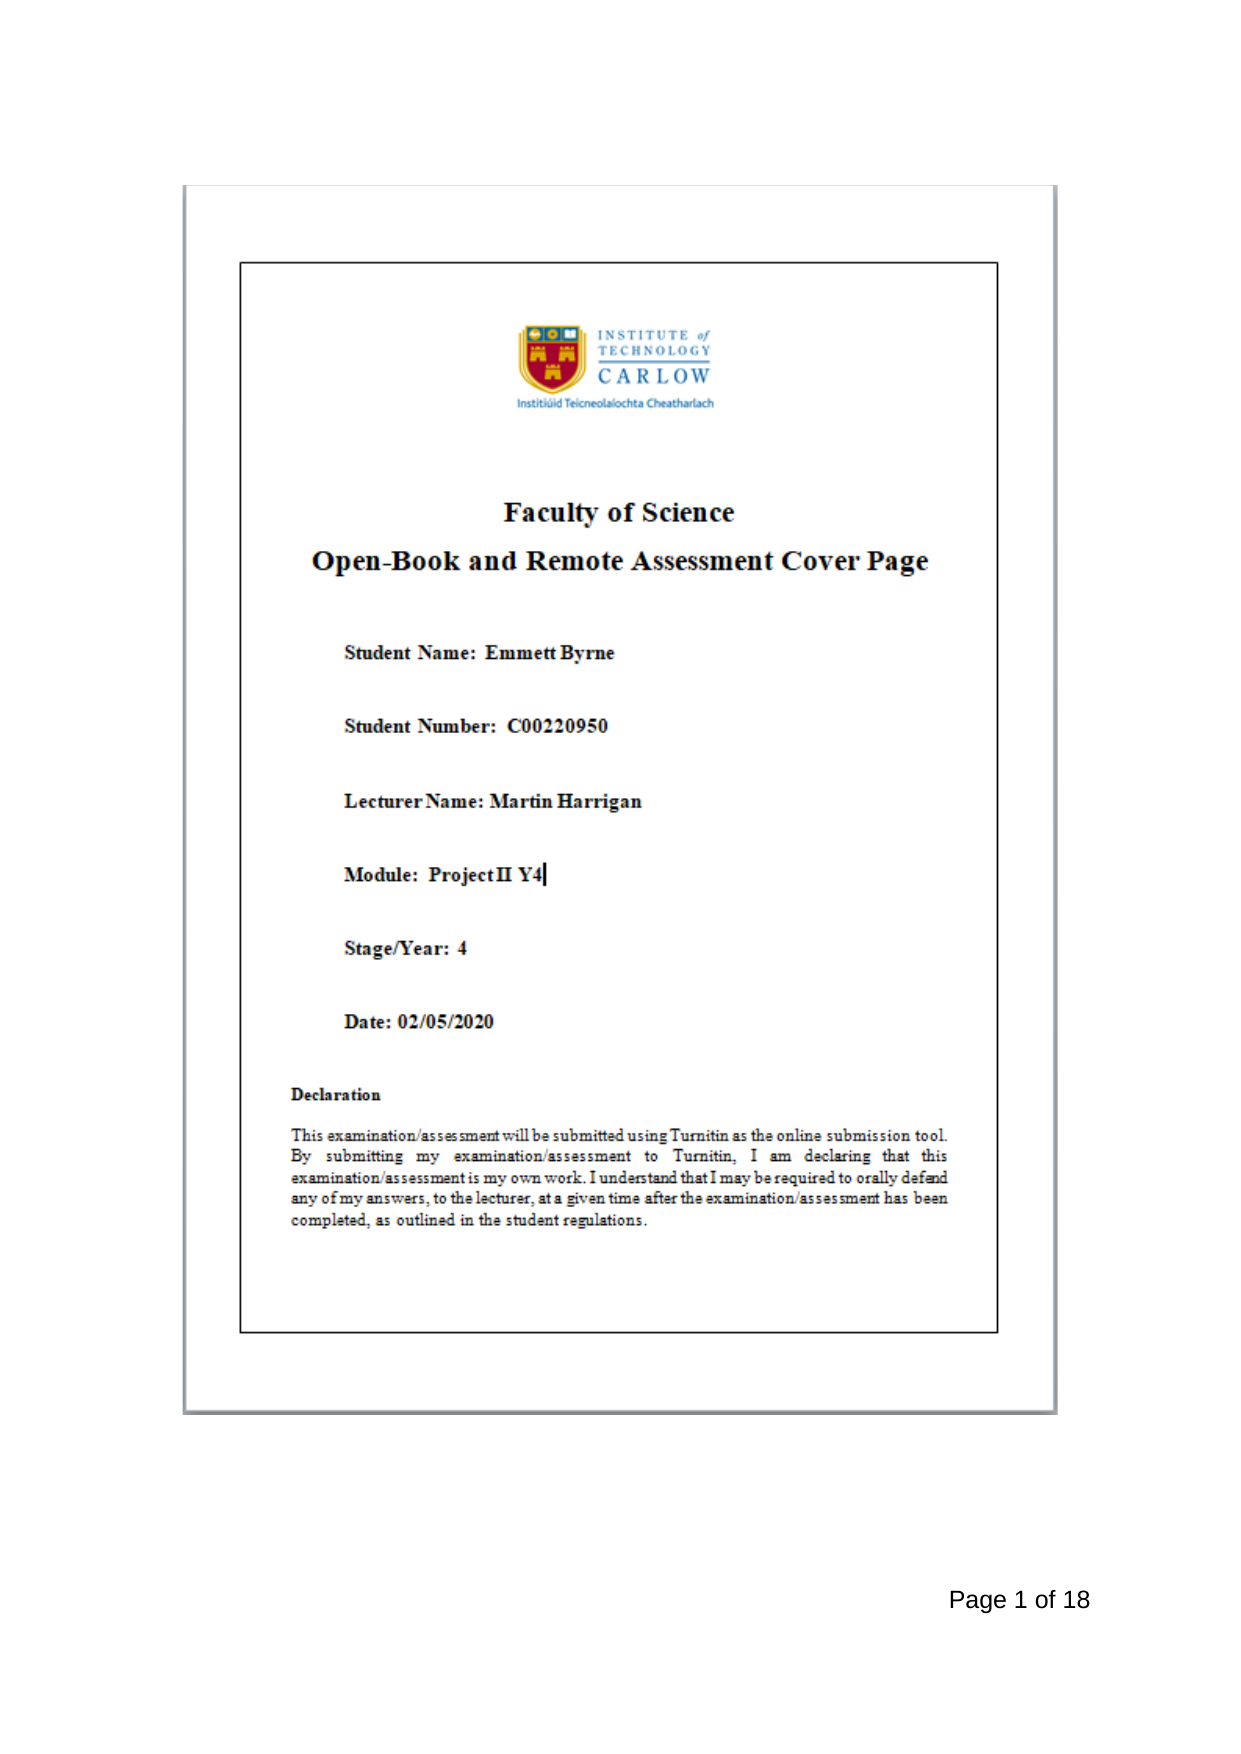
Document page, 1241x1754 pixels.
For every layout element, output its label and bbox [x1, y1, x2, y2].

picture [182, 185, 1058, 1415]
